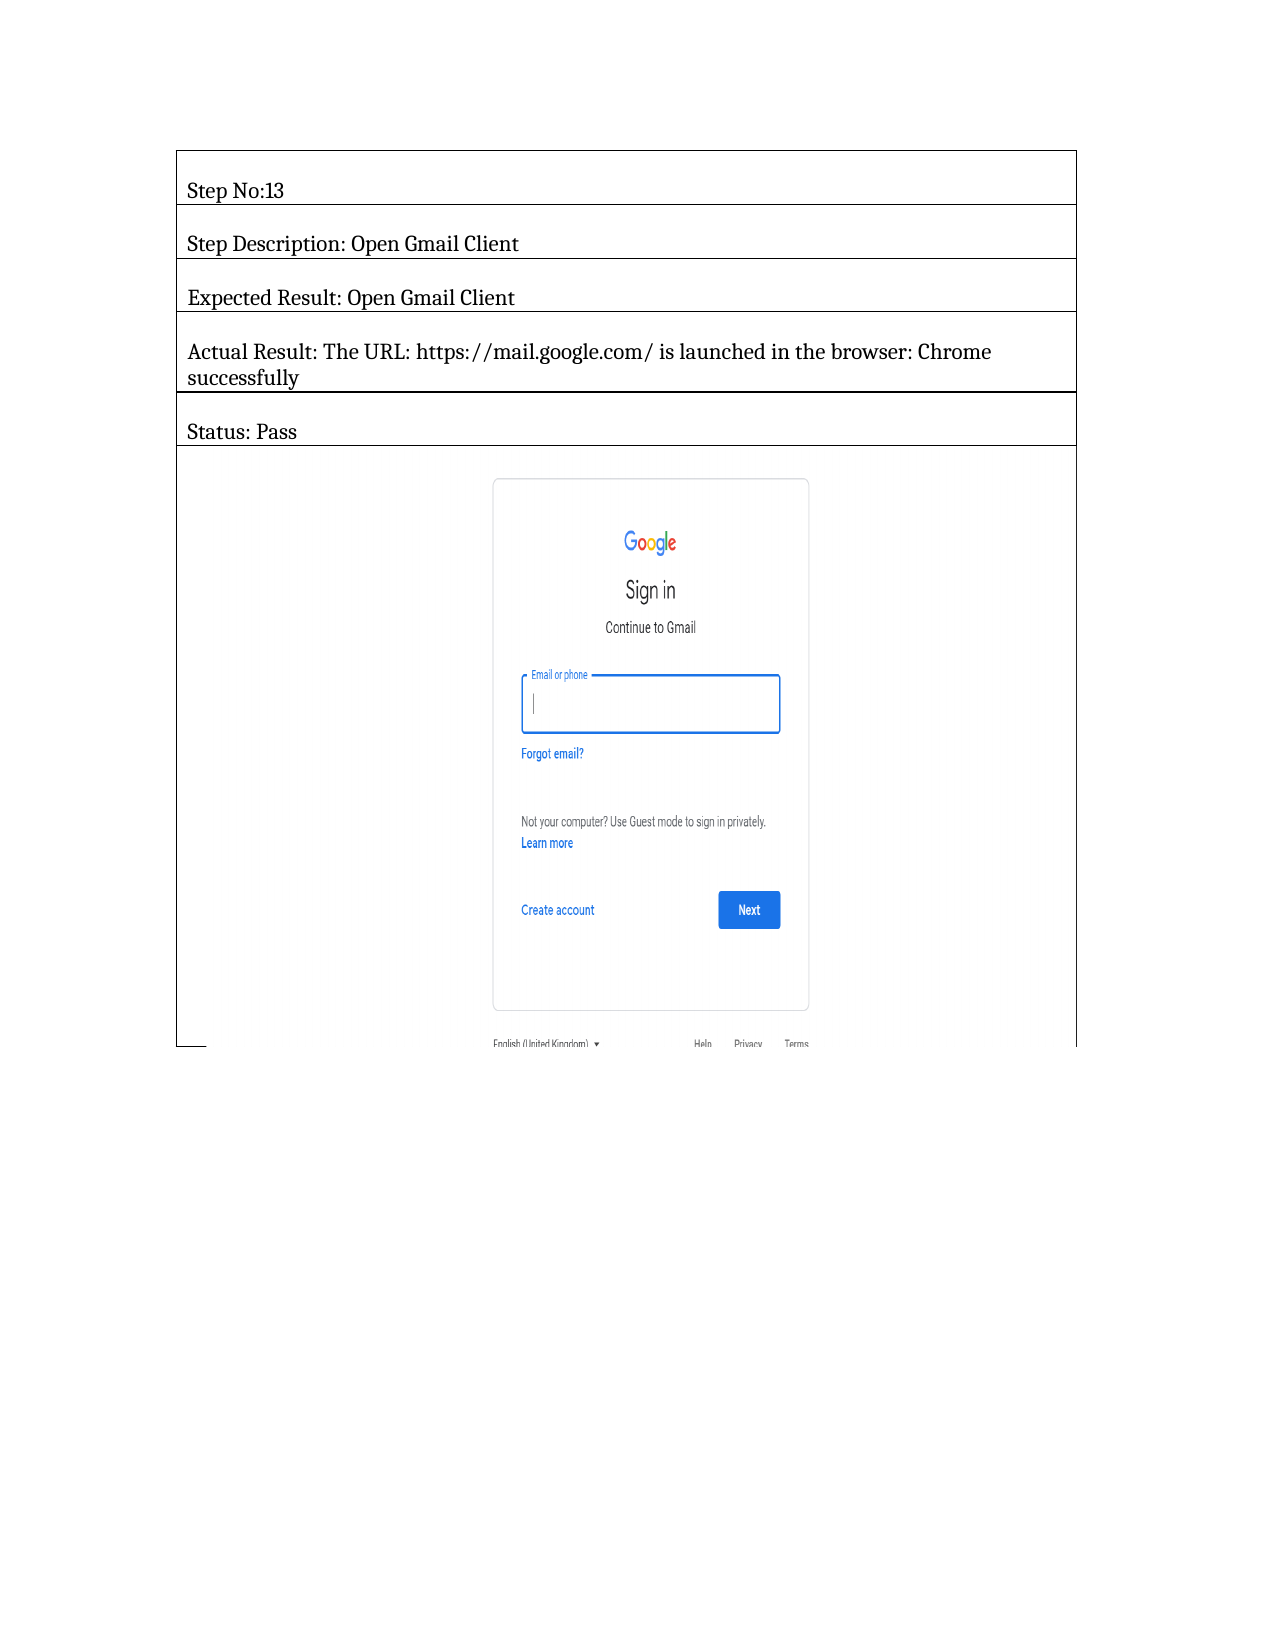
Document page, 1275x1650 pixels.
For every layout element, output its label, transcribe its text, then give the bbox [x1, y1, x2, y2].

table_cell Expected Result: Open Gmail Client [177, 259, 1076, 311]
table_cell [177, 446, 206, 1046]
picture [206, 446, 1077, 1047]
table_cell Status: Pass [177, 393, 1076, 445]
table_header Step No:13 [177, 151, 1076, 204]
table_cell Step Description: Open Gmail Client [177, 205, 1076, 257]
table_cell Actual Result: The URL: https://mail.google.com/ is launched in the browser: Chrome successfully [177, 312, 1076, 391]
